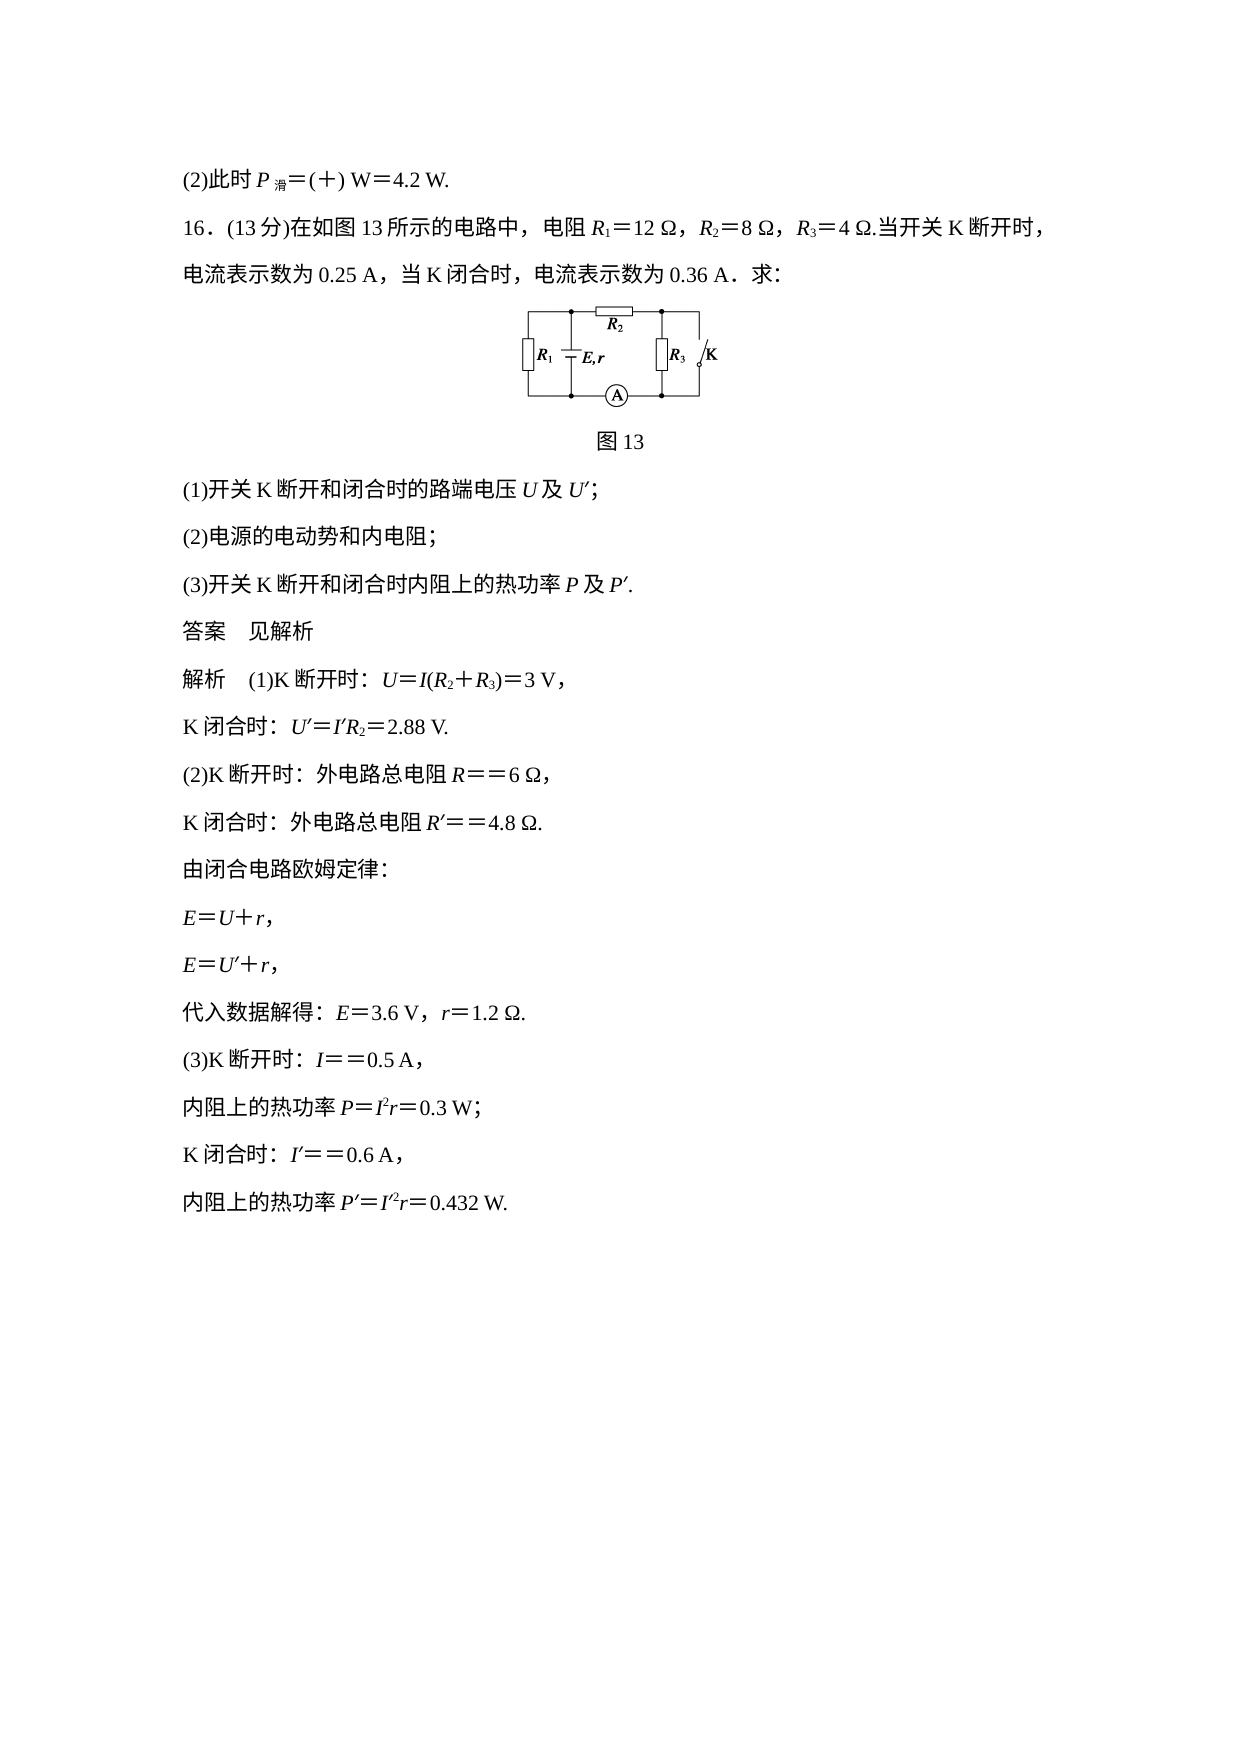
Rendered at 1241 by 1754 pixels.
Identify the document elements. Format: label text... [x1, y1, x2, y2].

text 内阻上的热功率P＝I2r＝0.3 W； [183, 1090, 1058, 1121]
text 解析 (1)K断开时：U＝I(R2＋R3)＝3 V， [183, 662, 1058, 693]
text 图13 [183, 424, 1058, 456]
text E＝U＋r， [183, 899, 1058, 931]
text 由闭合电路欧姆定律： [183, 852, 1058, 884]
text (2)电源的电动势和内电阻； [183, 519, 1058, 551]
text 内阻上的热功率P′＝I′2r＝0.432 W. [183, 1185, 1058, 1217]
text 代入数据解得：E＝3.6 V，r＝1.2 Ω. [183, 995, 1058, 1026]
text K闭合时：I′＝＝， [183, 1137, 1058, 1169]
text (2)K断开时：外电路总电阻R＝＝6 Ω， [183, 757, 1058, 789]
text (2)此时P滑＝(＋) W＝4.2 W. [183, 162, 1058, 194]
text K闭合时：U′＝I′R2＝2.88 V. [183, 709, 1058, 741]
text (3)K断开时：I＝＝， [183, 1042, 1058, 1074]
text E＝U′＋r， [183, 947, 1058, 979]
text 答案 见解析 [183, 614, 1058, 646]
text 16．(13分)在如图13所示的电路中，电阻R1＝12 Ω，R2＝8 Ω，R3＝4 Ω.当开关K断开时，电流表示数为，当K闭合时，电流表示数为．求： [183, 209, 1058, 289]
text K闭合时：外电路总电阻R′＝＝4.8 Ω. [183, 804, 1058, 836]
text (1)开关K断开和闭合时的路端电压U及U′； [183, 472, 1058, 503]
text (3)开关K断开和闭合时内阻上的热功率P及P′. [183, 567, 1058, 598]
picture [519, 304, 721, 410]
